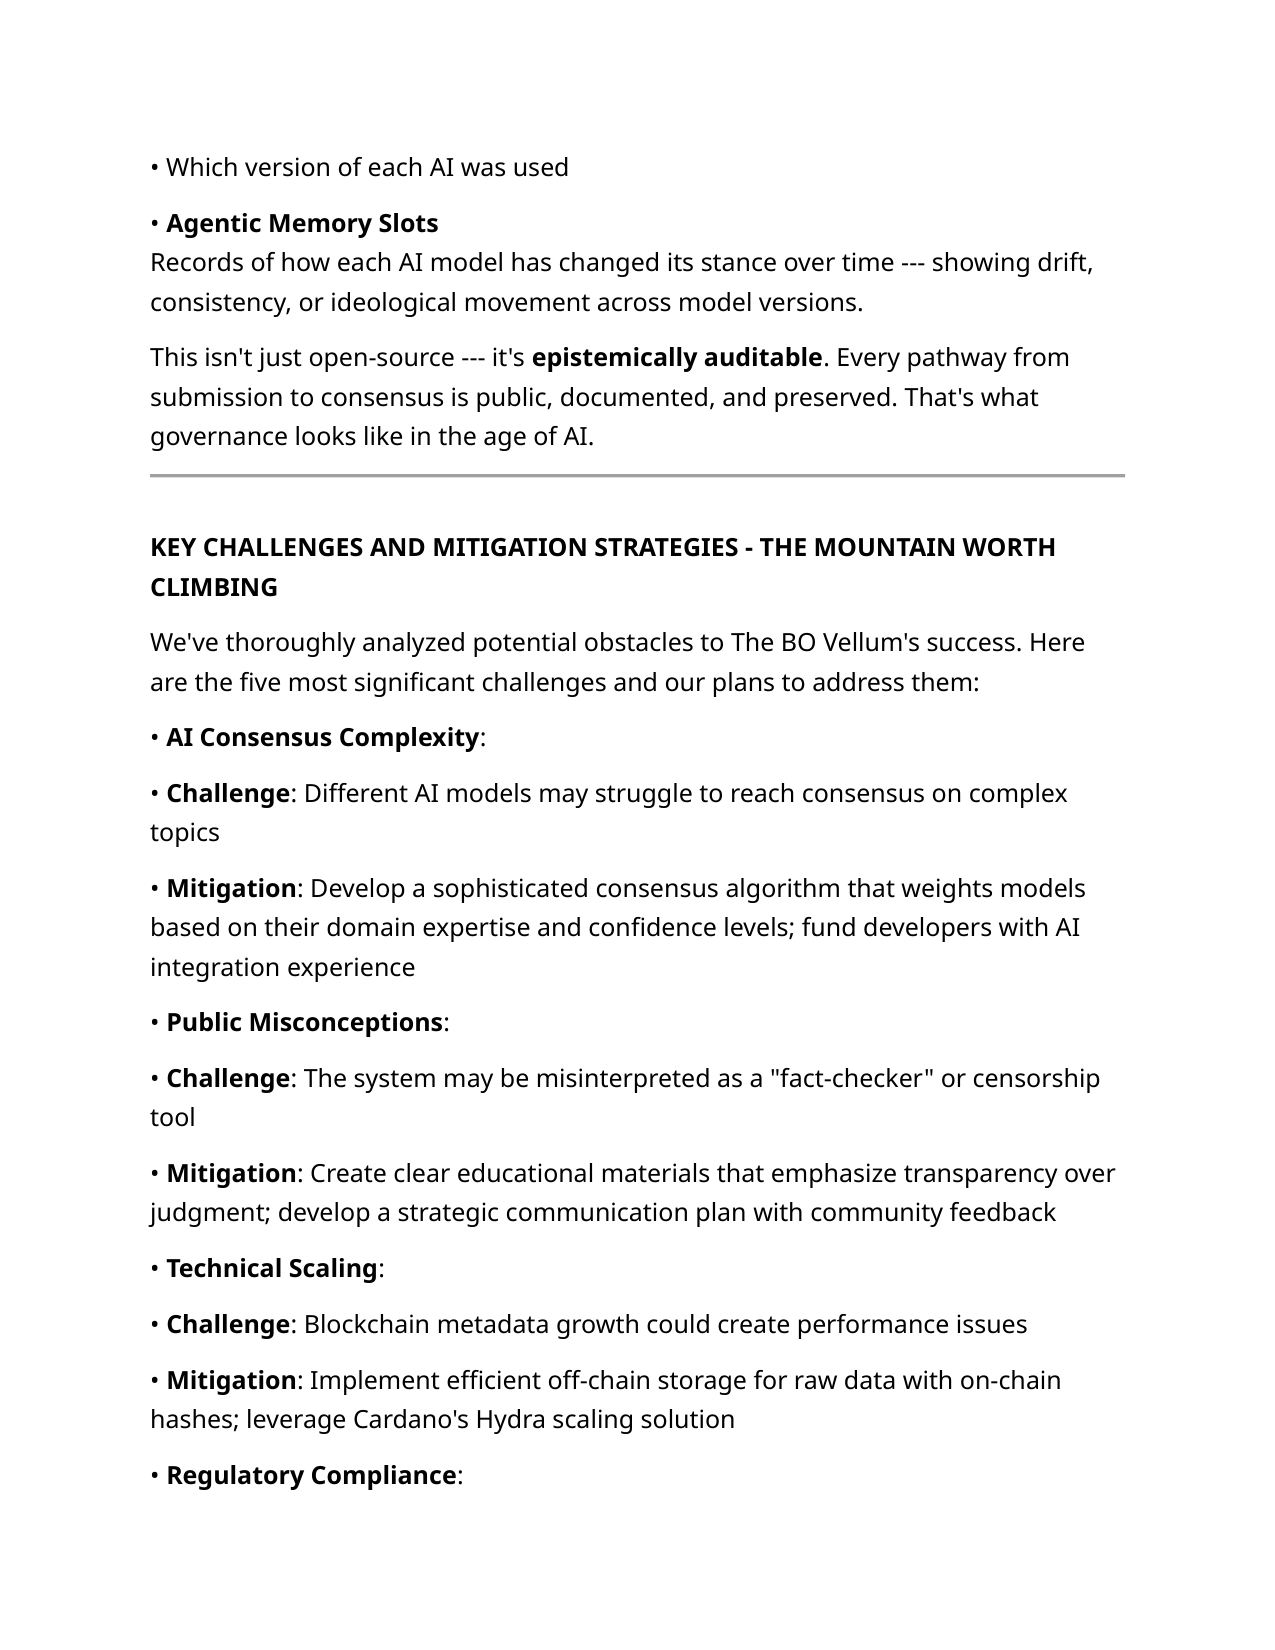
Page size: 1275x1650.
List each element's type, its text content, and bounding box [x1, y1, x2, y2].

text This isn't just open-source --- it's epistemically auditable. Every pathway from submission to consensus is public, documented, and preserved. That's what governance looks like in the age of AI. [150, 340, 1125, 452]
text KEY CHALLENGES AND MITIGATION STRATEGIES - THE MOUNTAIN WORTH CLIMBING [150, 530, 1125, 603]
text • Challenge: Blockchain metadata growth could create performance issues [150, 1307, 1125, 1341]
text We've thoroughly analyzed potential obstacles to The BO Vellum's success. Here are the five most significant challenges and our plans to address them: [150, 625, 1125, 698]
text • Regulatory Compliance: [150, 1457, 1125, 1492]
text • Which version of each AI was used [150, 150, 1125, 184]
text • Mitigation: Create clear educational materials that emphasize transparency over judgment; develop a strategic communication plan with community feedback [150, 1156, 1125, 1229]
text • Mitigation: Implement efficient off-chain storage for raw data with on-chain hashes; leverage Cardano's Hydra scaling solution [150, 1362, 1125, 1436]
text • Technical Scaling: [150, 1251, 1125, 1285]
text • Challenge: Different AI models may struggle to reach consensus on complex topics [150, 776, 1125, 849]
text • Public Misconceptions: [150, 1005, 1125, 1039]
text • Challenge: The system may be misinterpreted as a "fact-checker" or censorship tool [150, 1061, 1125, 1134]
text • AI Consensus Complexity: [150, 720, 1125, 754]
text • Agentic Memory Slots Records of how each AI model has changed its stance over time --- showing drift, consistency, or ideological movement across model versions. [150, 206, 1125, 318]
text • Mitigation: Develop a sophisticated consensus algorithm that weights models based on their domain expertise and confidence levels; fund developers with AI integration experience [150, 871, 1125, 983]
